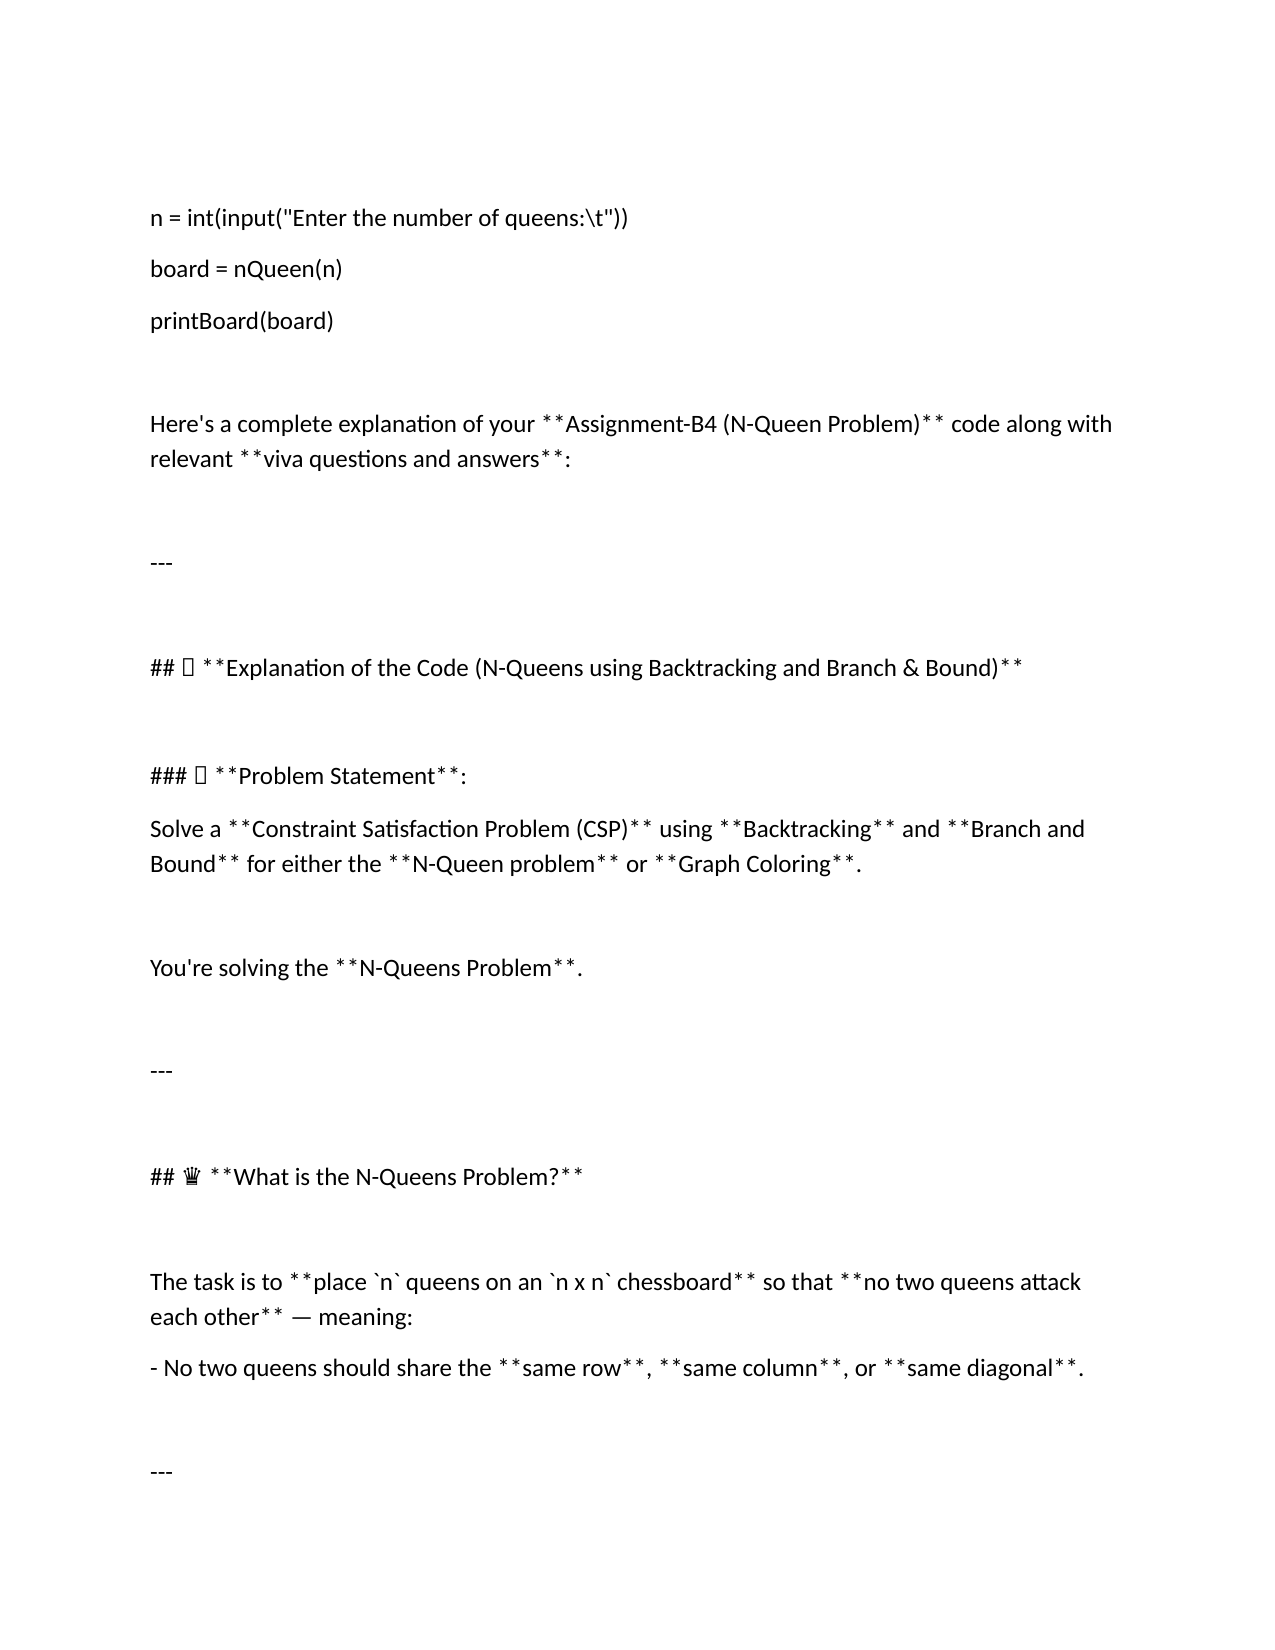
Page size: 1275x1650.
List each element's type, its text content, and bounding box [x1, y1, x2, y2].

text --- [150, 1055, 1125, 1086]
text board = nQueen(n) [150, 253, 1125, 284]
text ## ♛ **What is the N-Queens Problem?** [150, 1158, 1125, 1192]
text n = int(input("Enter the number of queens:\t")) [150, 202, 1125, 232]
text - No two queens should share the **same row**, **same column**, or **same diagonal**. [150, 1352, 1125, 1383]
text ### ✅ **Problem Statement**: [150, 757, 1125, 792]
text ## 🧠 **Explanation of the Code (N-Queens using Backtracking and Branch & Bound)** [150, 650, 1125, 684]
text Solve a **Constraint Satisfaction Problem (CSP)** using **Backtracking** and **Branch and Bound** for either the **N-Queen problem** or **Graph Coloring**. [150, 813, 1125, 879]
text --- [150, 547, 1125, 577]
text Here's a complete explanation of your **Assignment-B4 (N-Queen Problem)** code along with relevant **viva questions and answers**: [150, 408, 1125, 474]
text printBoard(board) [150, 305, 1125, 336]
text You're solving the **N-Queens Problem**. [150, 952, 1125, 982]
text The task is to **place `n` queens on an `n x n` chessboard** so that **no two queens attack each other** — meaning: [150, 1266, 1125, 1331]
text --- [150, 1456, 1125, 1486]
